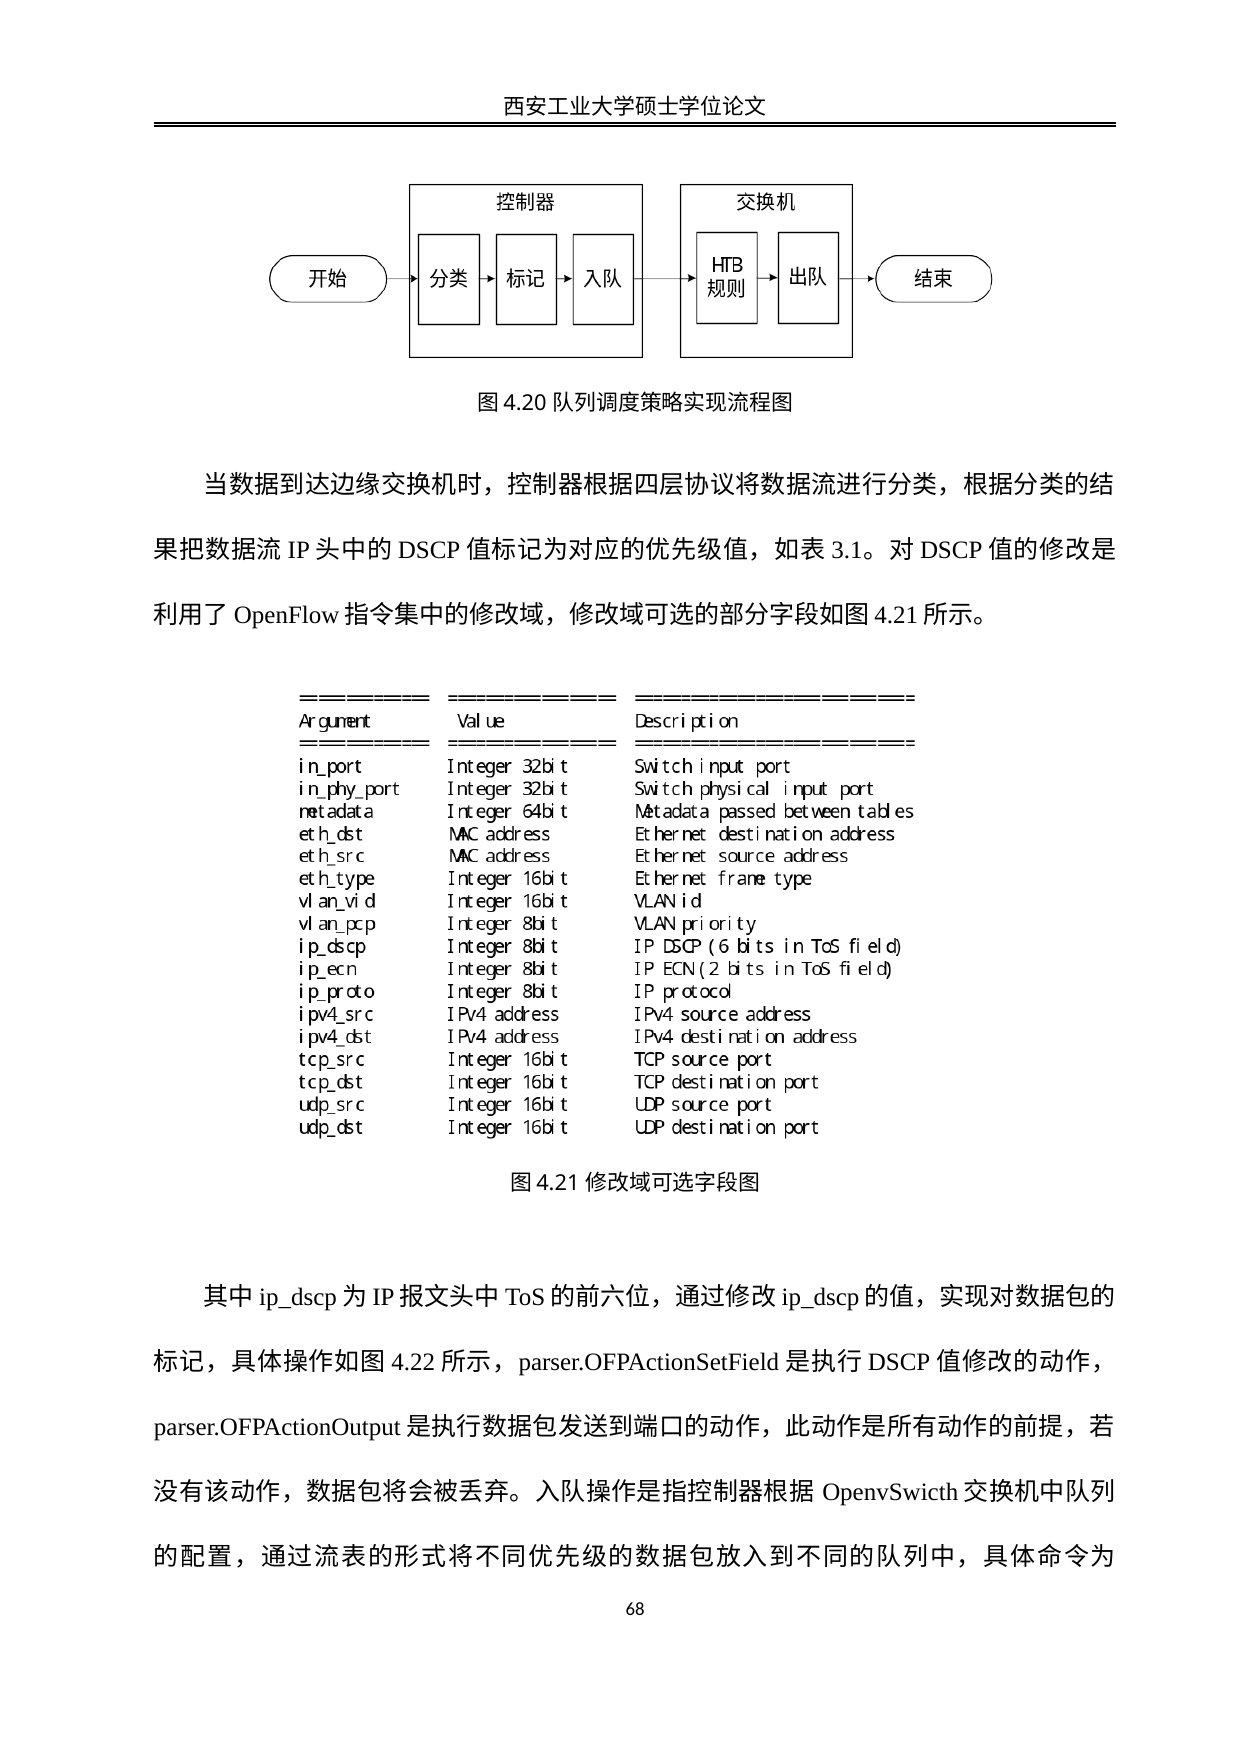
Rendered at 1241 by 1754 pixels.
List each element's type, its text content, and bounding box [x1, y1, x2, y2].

text 当数据到达边缘交换机时，控制器根据四层协议将数据流进行分类，根据分类的结果把数据流IP头中的DSCP值标记为对应的优先级值，如表3.1。对DSCP值的修改是利用了OpenFlow指令集中的修改域，修改域可选的部分字段如图4.21所示。 [154, 450, 1116, 645]
table_cell [154, 1165, 1116, 1230]
text 图4.20 队列调度策略实现流程图 [154, 385, 1116, 417]
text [154, 1262, 1116, 1587]
table_header [154, 677, 1116, 1165]
